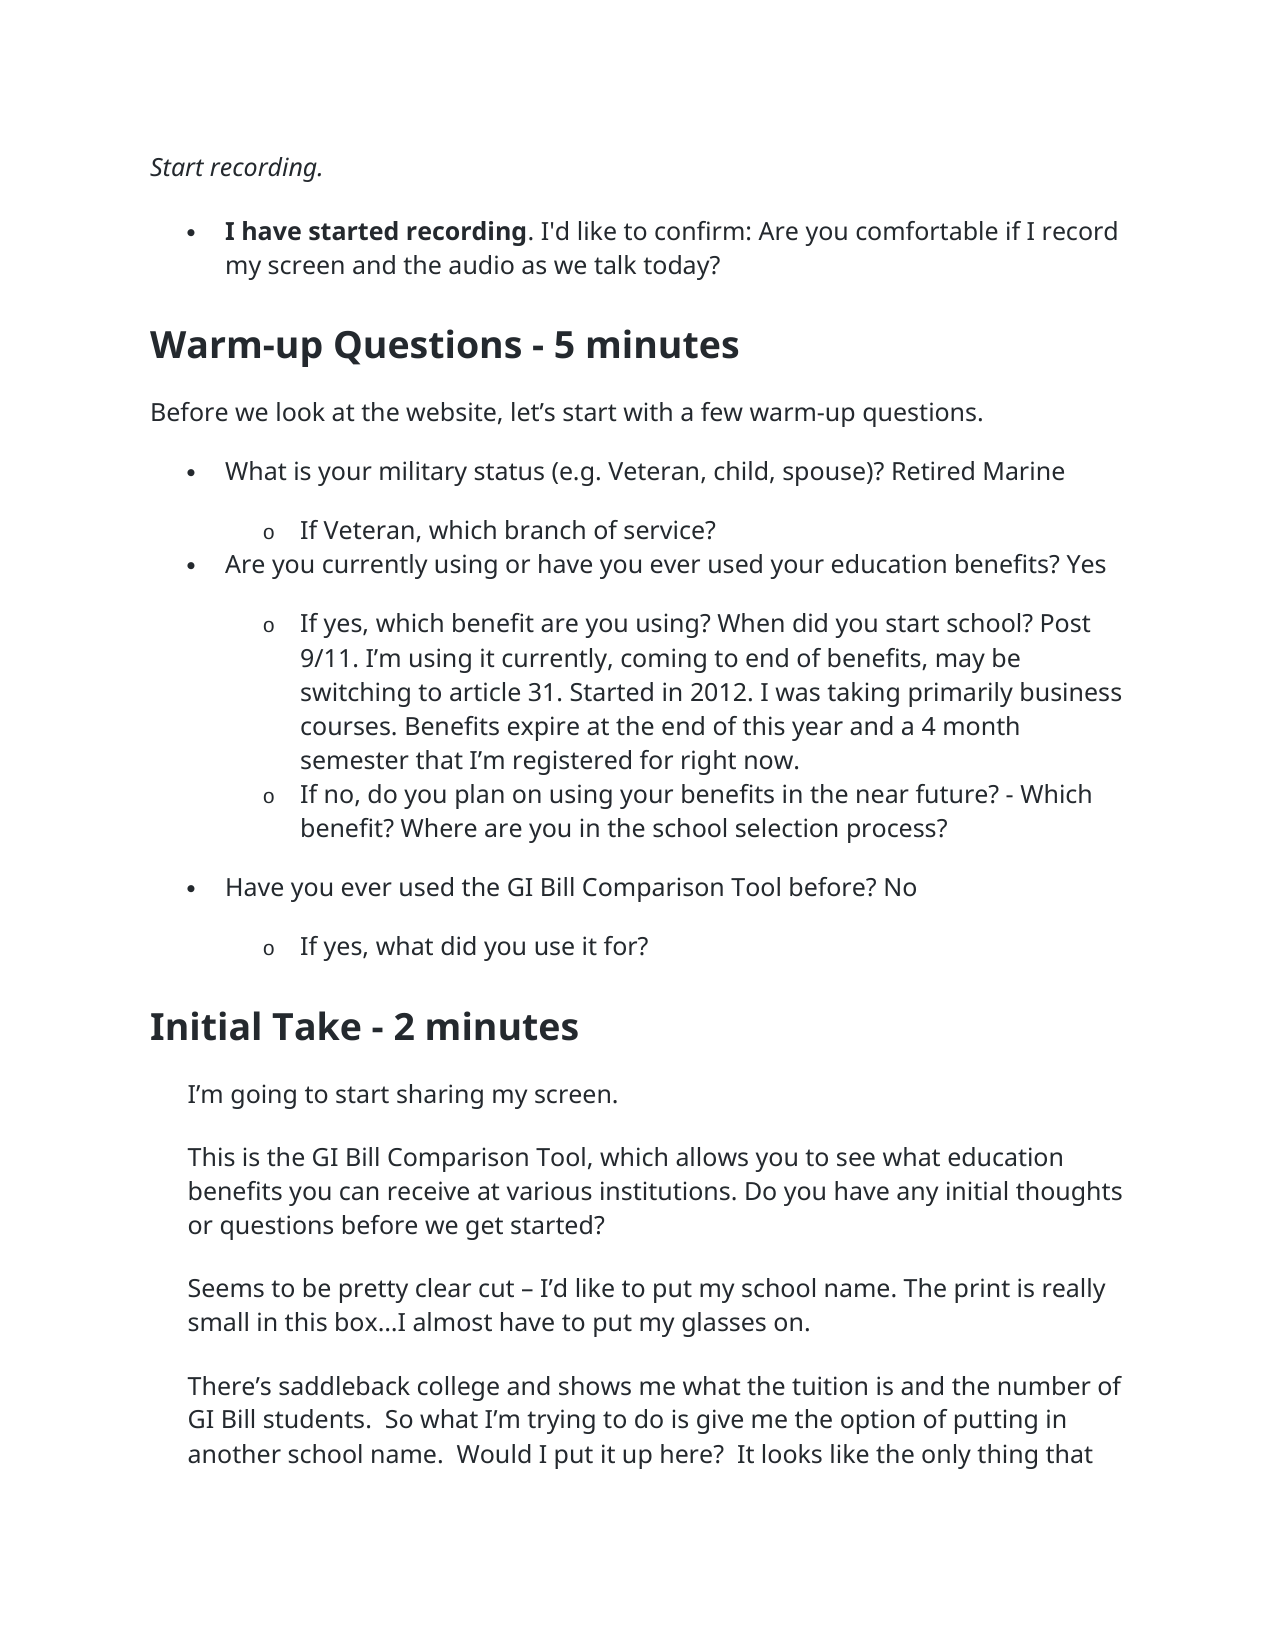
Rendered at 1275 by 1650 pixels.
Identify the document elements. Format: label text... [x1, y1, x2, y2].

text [187, 1368, 1125, 1470]
list What is your military status (e.g. Veteran, child, spouse)? Retired Marine [187, 454, 1125, 488]
list Have you ever used the GI Bill Comparison Tool before? No [187, 869, 1125, 904]
text This is the GI Bill Comparison Tool, which allows you to see what education benefits you can receive at various institutions. Do you have any initial thoughts or questions before we get started? [187, 1139, 1125, 1242]
text Warm-up Questions - 5 minutes [150, 319, 1125, 370]
list If yes, what did you use it for? [262, 929, 1125, 963]
text Start recording. [150, 150, 1125, 184]
text Initial Take - 2 minutes [150, 1000, 1125, 1051]
list I have started recording. I'd like to confirm: Are you comfortable if I record my screen and the audio as we talk today? [187, 213, 1125, 281]
text Seems to be pretty clear cut – I’d like to put my school name. The print is really small in this box…I almost have to put my glasses on. [187, 1271, 1125, 1339]
list Are you currently using or have you ever used your education benefits? Yes [187, 547, 1125, 581]
text Before we look at the website, let’s start with a few warm-up questions. [150, 395, 1125, 429]
list If Veteran, which branch of service? [262, 513, 1125, 547]
list If no, do you plan on using your benefits in the near future? - Which benefit? Where are you in the school selection process? [262, 776, 1125, 844]
text I’m going to start sharing my screen. [187, 1076, 1125, 1110]
list If yes, which benefit are you using? When did you start school? Post 9/11. I’m using it currently, coming to end of benefits, may be switching to article 31. Started in 2012. I was taking primarily business courses. Benefits expire at the end of this year and a 4 month semester that I’m registered for right now. [262, 606, 1125, 776]
